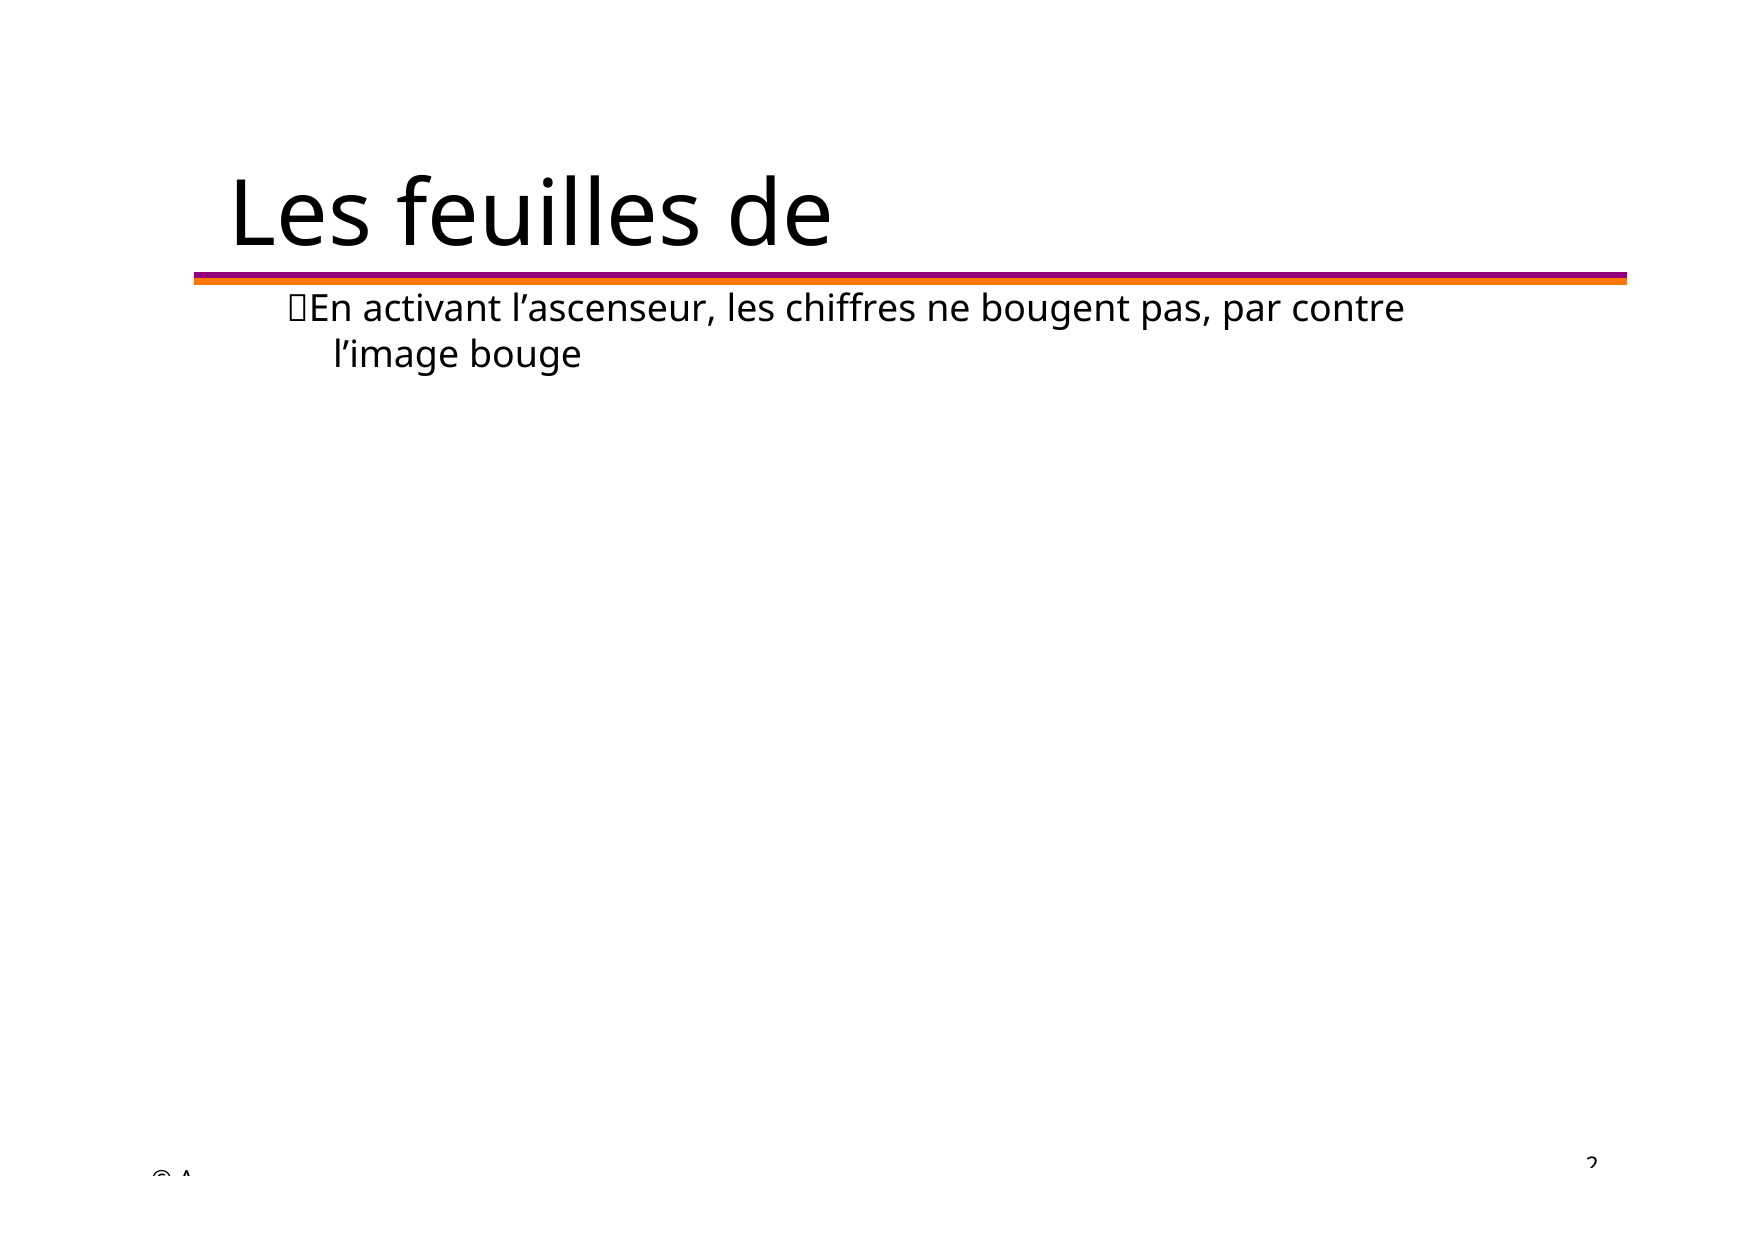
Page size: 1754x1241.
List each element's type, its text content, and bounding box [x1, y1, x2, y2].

text En activant l’ascenseur, les chiffres ne bougent pas, par contre l’image bouge [286, 283, 1524, 378]
picture [193, 272, 1628, 285]
